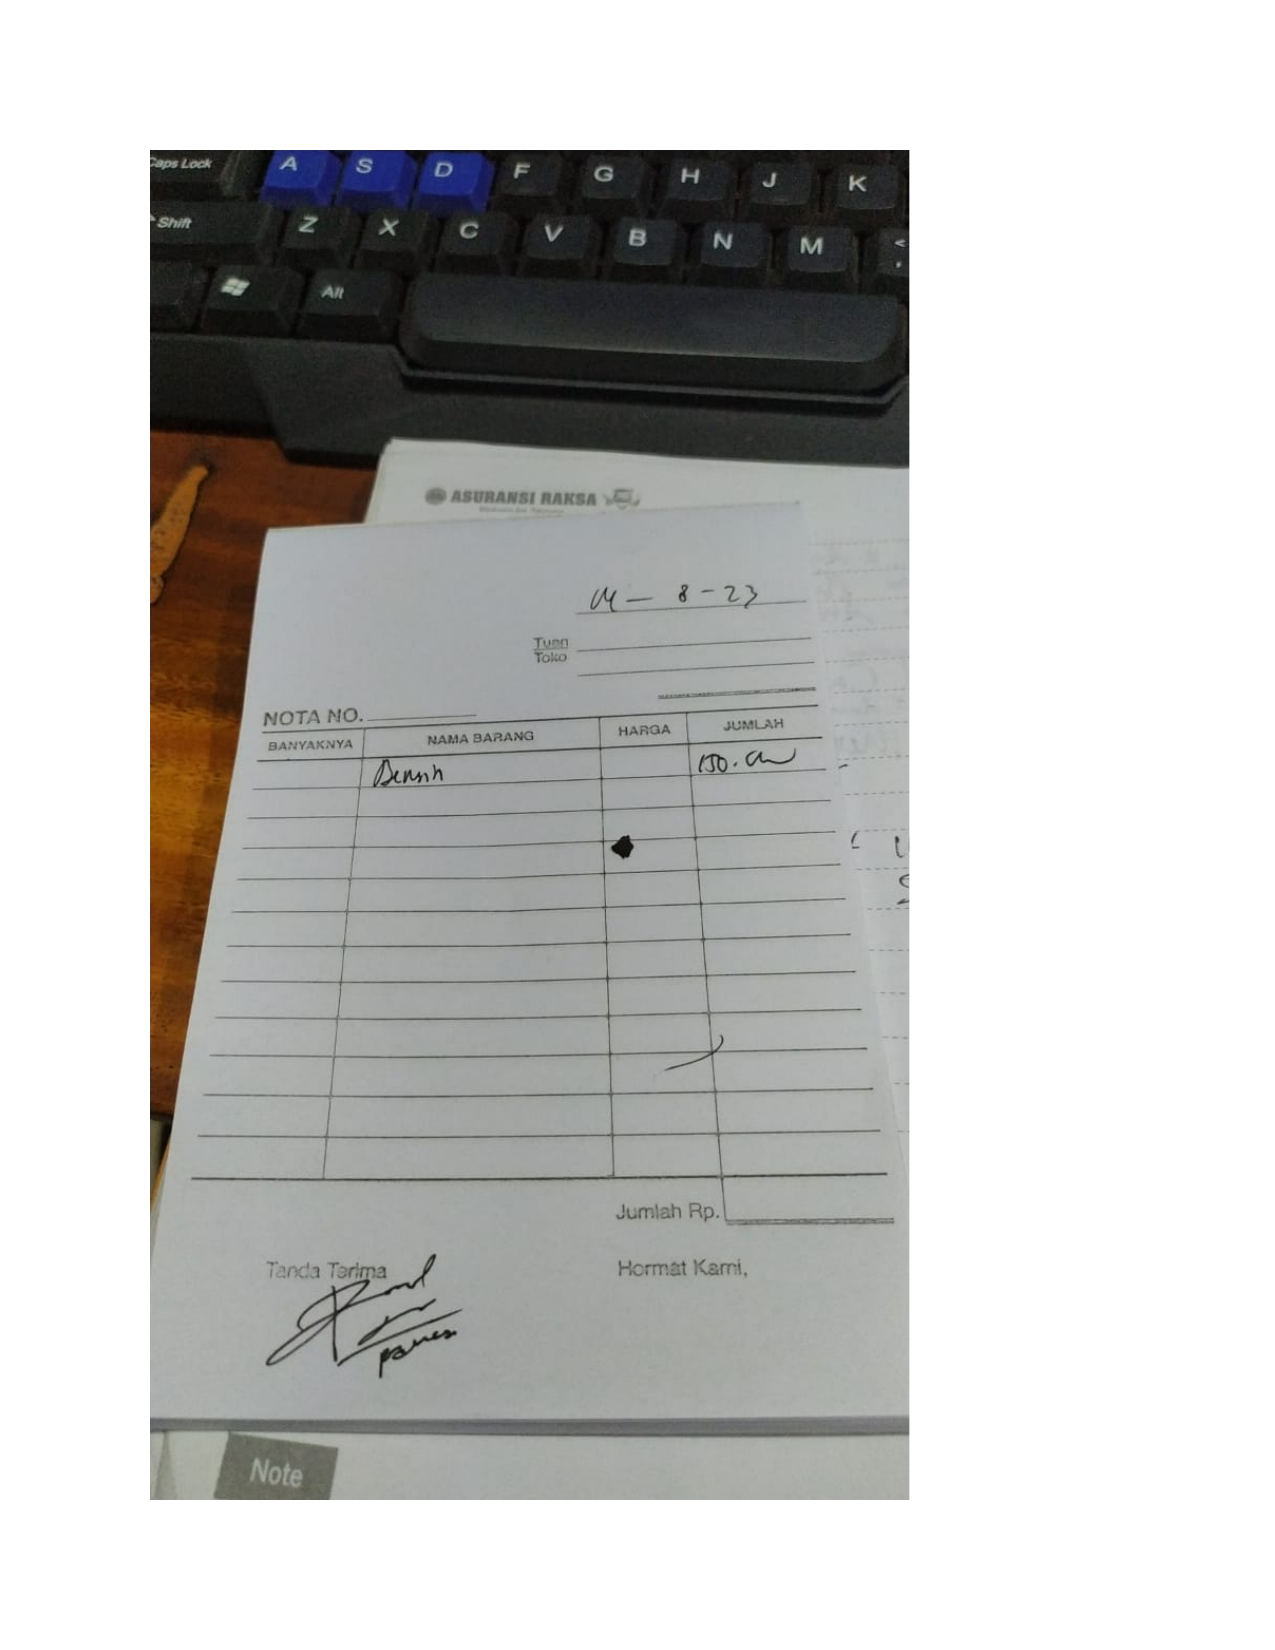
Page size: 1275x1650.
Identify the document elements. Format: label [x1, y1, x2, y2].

picture [150, 150, 910, 1500]
